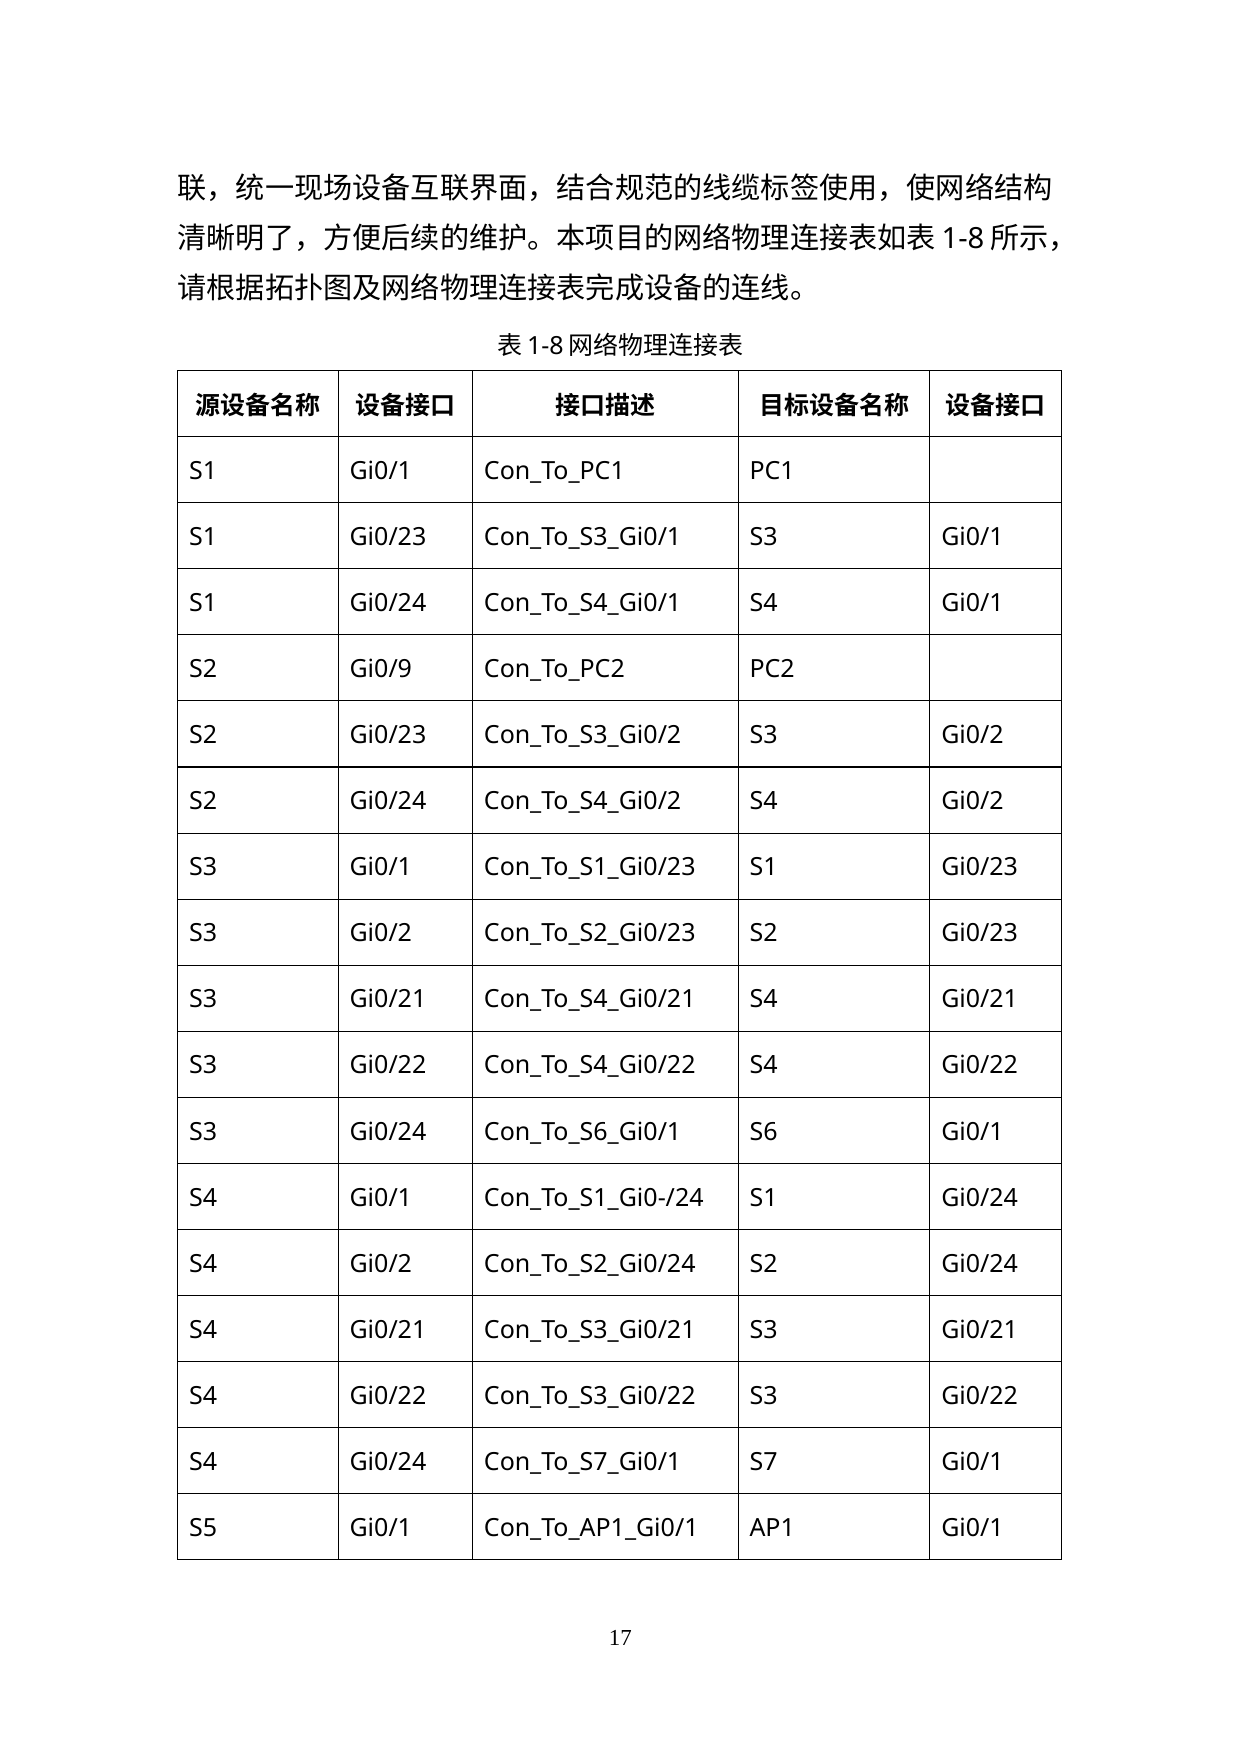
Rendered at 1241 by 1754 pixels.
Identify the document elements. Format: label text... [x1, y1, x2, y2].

list 表1-8网络物理连接表 [177, 326, 1063, 362]
table_cell Gi0/24 [930, 1230, 1061, 1295]
table_cell S1 [739, 1164, 929, 1229]
table_cell Gi0/2 [339, 900, 472, 964]
table_cell Con_To_S3_Gi0/21 [473, 1296, 738, 1361]
table_cell S7 [739, 1428, 929, 1493]
table_cell Con_To_S4_Gi0/2 [473, 768, 738, 832]
table_cell S2 [739, 900, 929, 964]
table_cell Con_To_S2_Gi0/24 [473, 1230, 738, 1295]
table_cell Gi0/2 [930, 768, 1061, 832]
table_cell S3 [178, 1032, 338, 1097]
table_cell Gi0/1 [930, 503, 1061, 568]
table_cell Con_To_S1_Gi0/23 [473, 834, 738, 898]
table_cell S1 [178, 569, 338, 634]
table_cell Gi0/1 [930, 1098, 1061, 1163]
table_cell Gi0/23 [339, 701, 472, 766]
table_cell Gi0/24 [339, 569, 472, 634]
table_cell S4 [739, 966, 929, 1031]
table_cell Con_To_S2_Gi0/23 [473, 900, 738, 964]
table_cell Gi0/24 [339, 1428, 472, 1493]
table_cell Gi0/22 [930, 1362, 1061, 1427]
table_header 设备接口 [930, 371, 1061, 436]
table_cell Con_To_S1_Gi0-/24 [473, 1164, 738, 1229]
table_cell Gi0/1 [339, 1164, 472, 1229]
table_cell S3 [178, 900, 338, 964]
table_cell S3 [178, 834, 338, 898]
table_cell Gi0/1 [339, 1494, 472, 1559]
table_cell S1 [178, 503, 338, 568]
table_cell Con_To_S4_Gi0/1 [473, 569, 738, 634]
table_cell S4 [178, 1296, 338, 1361]
table_cell Gi0/22 [339, 1032, 472, 1097]
table_cell AP1 [739, 1494, 929, 1559]
table_cell [930, 437, 1061, 502]
table_cell Gi0/2 [930, 701, 1061, 766]
table_header 源设备名称 [178, 371, 338, 436]
table_cell Gi0/24 [339, 1098, 472, 1163]
table_cell S4 [739, 1032, 929, 1097]
table_cell S2 [178, 635, 338, 700]
table_cell Gi0/21 [930, 966, 1061, 1031]
table_cell Gi0/9 [339, 635, 472, 700]
table_cell Gi0/23 [339, 503, 472, 568]
table_cell S4 [739, 768, 929, 832]
table_cell Con_To_S4_Gi0/21 [473, 966, 738, 1031]
table_cell Con_To_S3_Gi0/22 [473, 1362, 738, 1427]
table_cell Con_To_AP1_Gi0/1 [473, 1494, 738, 1559]
table_cell S3 [178, 1098, 338, 1163]
table_cell Con_To_S3_Gi0/2 [473, 701, 738, 766]
table_cell Con_To_S7_Gi0/1 [473, 1428, 738, 1493]
table_cell S3 [739, 701, 929, 766]
table_cell S3 [739, 1362, 929, 1427]
table_cell PC1 [739, 437, 929, 502]
table_cell Gi0/24 [930, 1164, 1061, 1229]
table_cell S4 [178, 1164, 338, 1229]
table_cell S2 [178, 701, 338, 766]
table_cell Gi0/24 [339, 768, 472, 832]
table_cell S1 [739, 834, 929, 898]
table_header 目标设备名称 [739, 371, 929, 436]
table_header 接口描述 [473, 371, 738, 436]
table_cell S1 [178, 437, 338, 502]
table_cell S2 [178, 768, 338, 832]
table_cell PC2 [739, 635, 929, 700]
table_cell Gi0/22 [339, 1362, 472, 1427]
table_cell Gi0/1 [930, 1428, 1061, 1493]
table_cell S4 [178, 1362, 338, 1427]
table_cell S4 [178, 1428, 338, 1493]
table_cell Con_To_S6_Gi0/1 [473, 1098, 738, 1163]
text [177, 159, 1063, 309]
table_cell S5 [178, 1494, 338, 1559]
table_cell Gi0/1 [930, 569, 1061, 634]
table_cell Con_To_S4_Gi0/22 [473, 1032, 738, 1097]
table_cell Gi0/23 [930, 900, 1061, 964]
table_cell Gi0/1 [339, 834, 472, 898]
table_cell Gi0/21 [339, 966, 472, 1031]
table_cell S3 [739, 1296, 929, 1361]
table_cell Con_To_S3_Gi0/1 [473, 503, 738, 568]
table_cell Gi0/21 [339, 1296, 472, 1361]
table_cell Con_To_PC2 [473, 635, 738, 700]
table_cell Gi0/22 [930, 1032, 1061, 1097]
table_cell Con_To_PC1 [473, 437, 738, 502]
table_cell Gi0/1 [930, 1494, 1061, 1559]
table_cell Gi0/21 [930, 1296, 1061, 1361]
table_cell Gi0/2 [339, 1230, 472, 1295]
table_cell S6 [739, 1098, 929, 1163]
table_header 设备接口 [339, 371, 472, 436]
table_cell Gi0/23 [930, 834, 1061, 898]
table_cell S2 [739, 1230, 929, 1295]
table_cell Gi0/1 [339, 437, 472, 502]
table_cell S4 [178, 1230, 338, 1295]
table_cell S4 [739, 569, 929, 634]
table_cell [930, 635, 1061, 700]
table_cell S3 [739, 503, 929, 568]
table_cell S3 [178, 966, 338, 1031]
